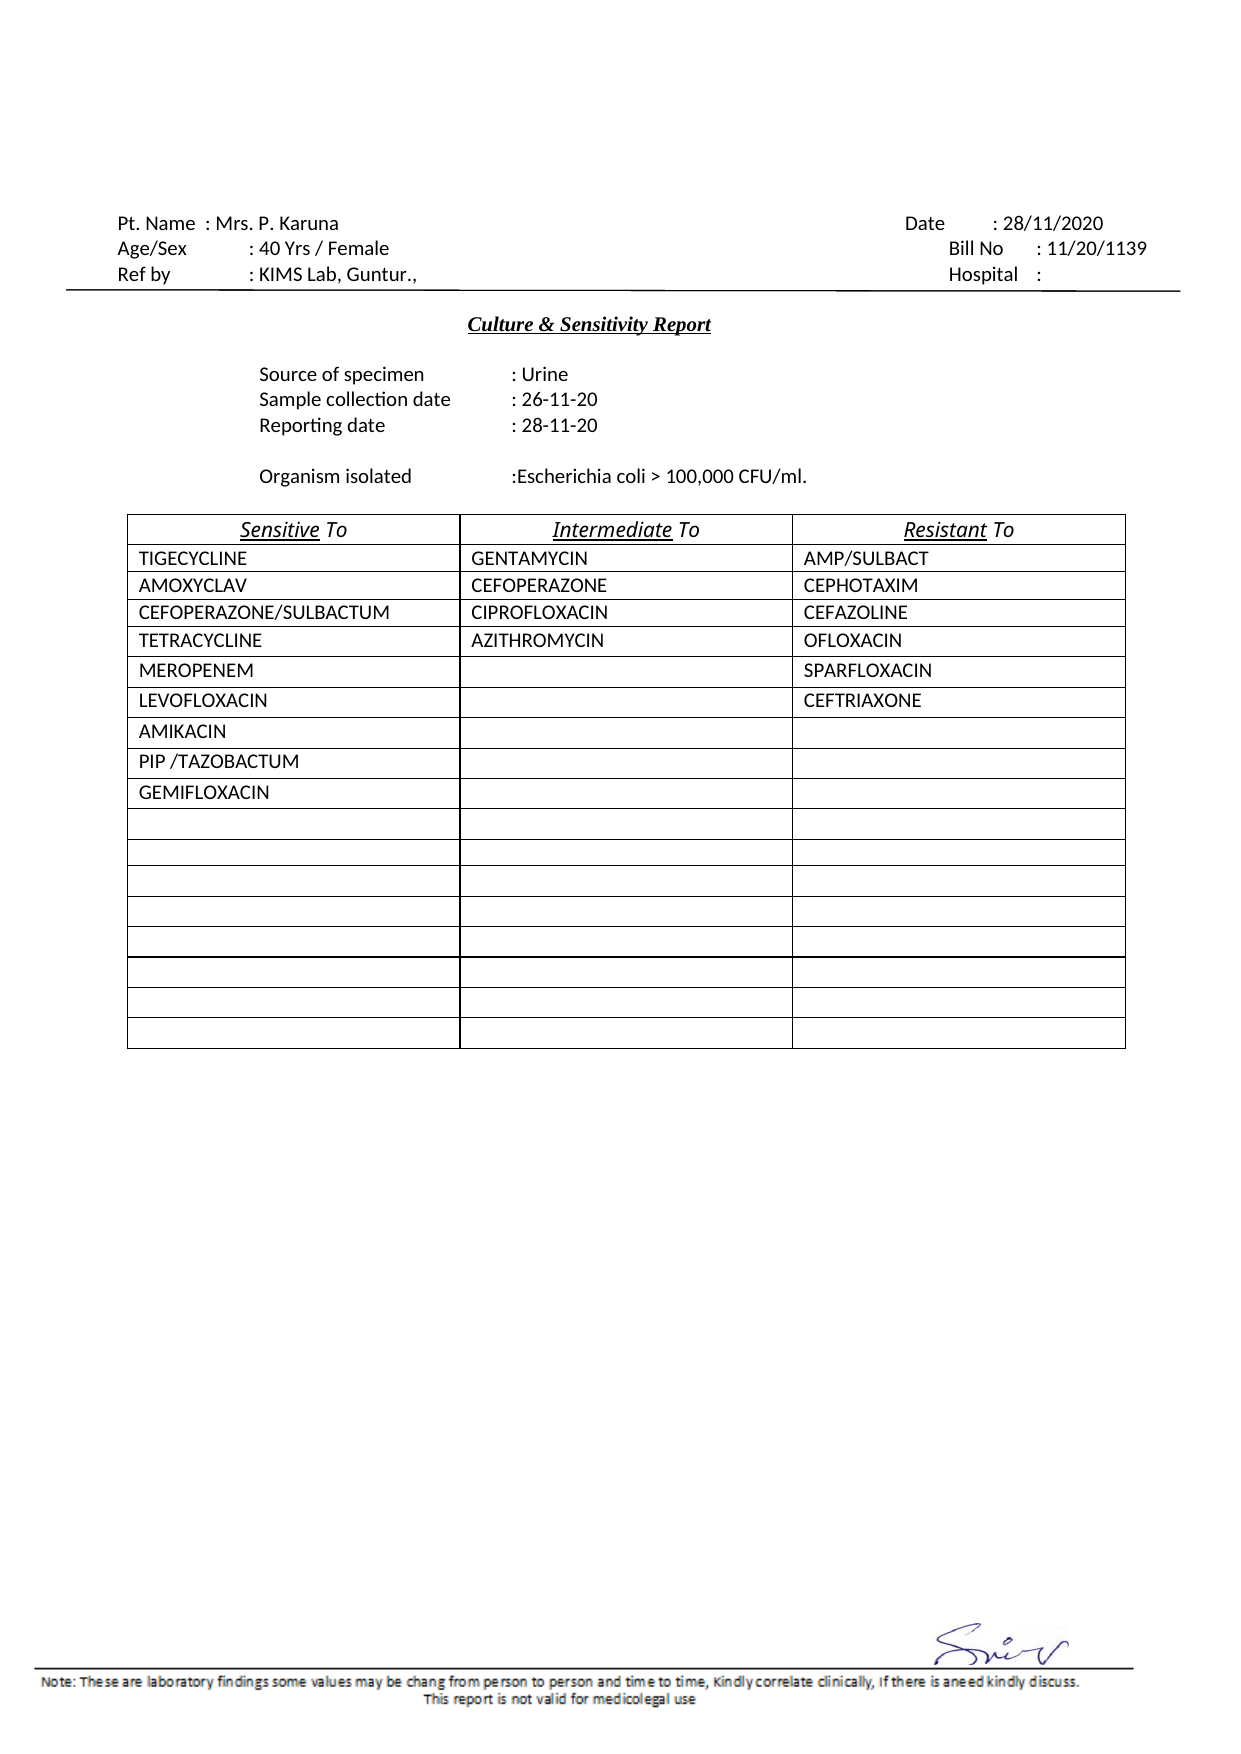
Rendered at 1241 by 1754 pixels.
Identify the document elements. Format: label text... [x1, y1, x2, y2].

table_cell [128, 897, 459, 926]
text Reporting date : 28-11-20 [259, 412, 1210, 437]
table_cell CIPROFLOXACIN [461, 600, 792, 626]
table_cell CEFOPERAZONE [461, 572, 792, 598]
table_cell GENTAMYCIN [461, 545, 792, 571]
table_cell [128, 866, 459, 896]
table_cell [793, 1018, 1125, 1048]
table_cell TIGECYCLINE [128, 545, 459, 571]
table_cell GEMIFLOXACIN [128, 779, 459, 808]
table_cell MEROPENEM [128, 657, 459, 687]
table_cell [461, 657, 792, 687]
table_cell [461, 779, 792, 808]
table_cell LEVOFLOXACIN [128, 688, 459, 717]
table_header Sensitive To [128, 515, 459, 544]
table_cell TETRACYCLINE [128, 627, 459, 656]
table_cell [793, 840, 1125, 865]
table_cell [461, 840, 792, 865]
table_cell [793, 779, 1125, 808]
table_cell [793, 988, 1125, 1017]
table_cell [128, 988, 459, 1017]
table_cell AMOXYCLAV [128, 572, 459, 598]
picture [30, 1623, 1137, 1709]
table_cell [128, 1018, 459, 1048]
table_cell [793, 809, 1125, 839]
table_cell CEFAZOLINE [793, 600, 1125, 626]
text Organism isolated :Escherichia coli > 100,000 CFU/ml. [259, 463, 1210, 488]
table_cell PIP /TAZOBACTUM [128, 749, 459, 778]
text Sample collection date : 26-11-20 [259, 387, 1210, 412]
table_cell [461, 1018, 792, 1048]
table_header Resistant To [793, 515, 1125, 544]
table_cell [793, 718, 1125, 747]
table_cell SPARFLOXACIN [793, 657, 1125, 687]
table_cell [793, 897, 1125, 926]
text Ref by : KIMS Lab, Guntur., Hospital : [74, 261, 1210, 286]
table_cell [461, 866, 792, 896]
text Age/Sex : 40 Yrs / Female Bill No : 11/20/1139 [74, 235, 1210, 261]
table_cell AMP/SULBACT [793, 545, 1125, 571]
table_cell CEPHOTAXIM [793, 572, 1125, 598]
table_cell [461, 927, 792, 956]
table_cell OFLOXACIN [793, 627, 1125, 656]
table_cell [793, 958, 1125, 987]
table_cell AZITHROMYCIN [461, 627, 792, 656]
table_cell [128, 927, 459, 956]
table_cell CEFTRIAXONE [793, 688, 1125, 717]
table_cell [461, 897, 792, 926]
table_cell CEFOPERAZONE/SULBACTUM [128, 600, 459, 626]
table_cell [128, 958, 459, 987]
table_cell [128, 809, 459, 839]
table_cell [128, 840, 459, 865]
table_cell AMIKACIN [128, 718, 459, 747]
table_cell [461, 988, 792, 1017]
text Culture & Sensitivity Report [424, 312, 1210, 336]
table_cell [461, 809, 792, 839]
table_cell [793, 927, 1125, 956]
table_cell [793, 749, 1125, 778]
table_cell [793, 866, 1125, 896]
text Pt. Name : Mrs. P. Karuna Date : 28/11/2020 [74, 210, 1210, 235]
table_cell [461, 958, 792, 987]
table_cell [461, 749, 792, 778]
text Source of specimen : Urine [259, 361, 1210, 387]
table_header Intermediate To [461, 515, 792, 544]
table_cell [461, 688, 792, 717]
table_cell [461, 718, 792, 747]
